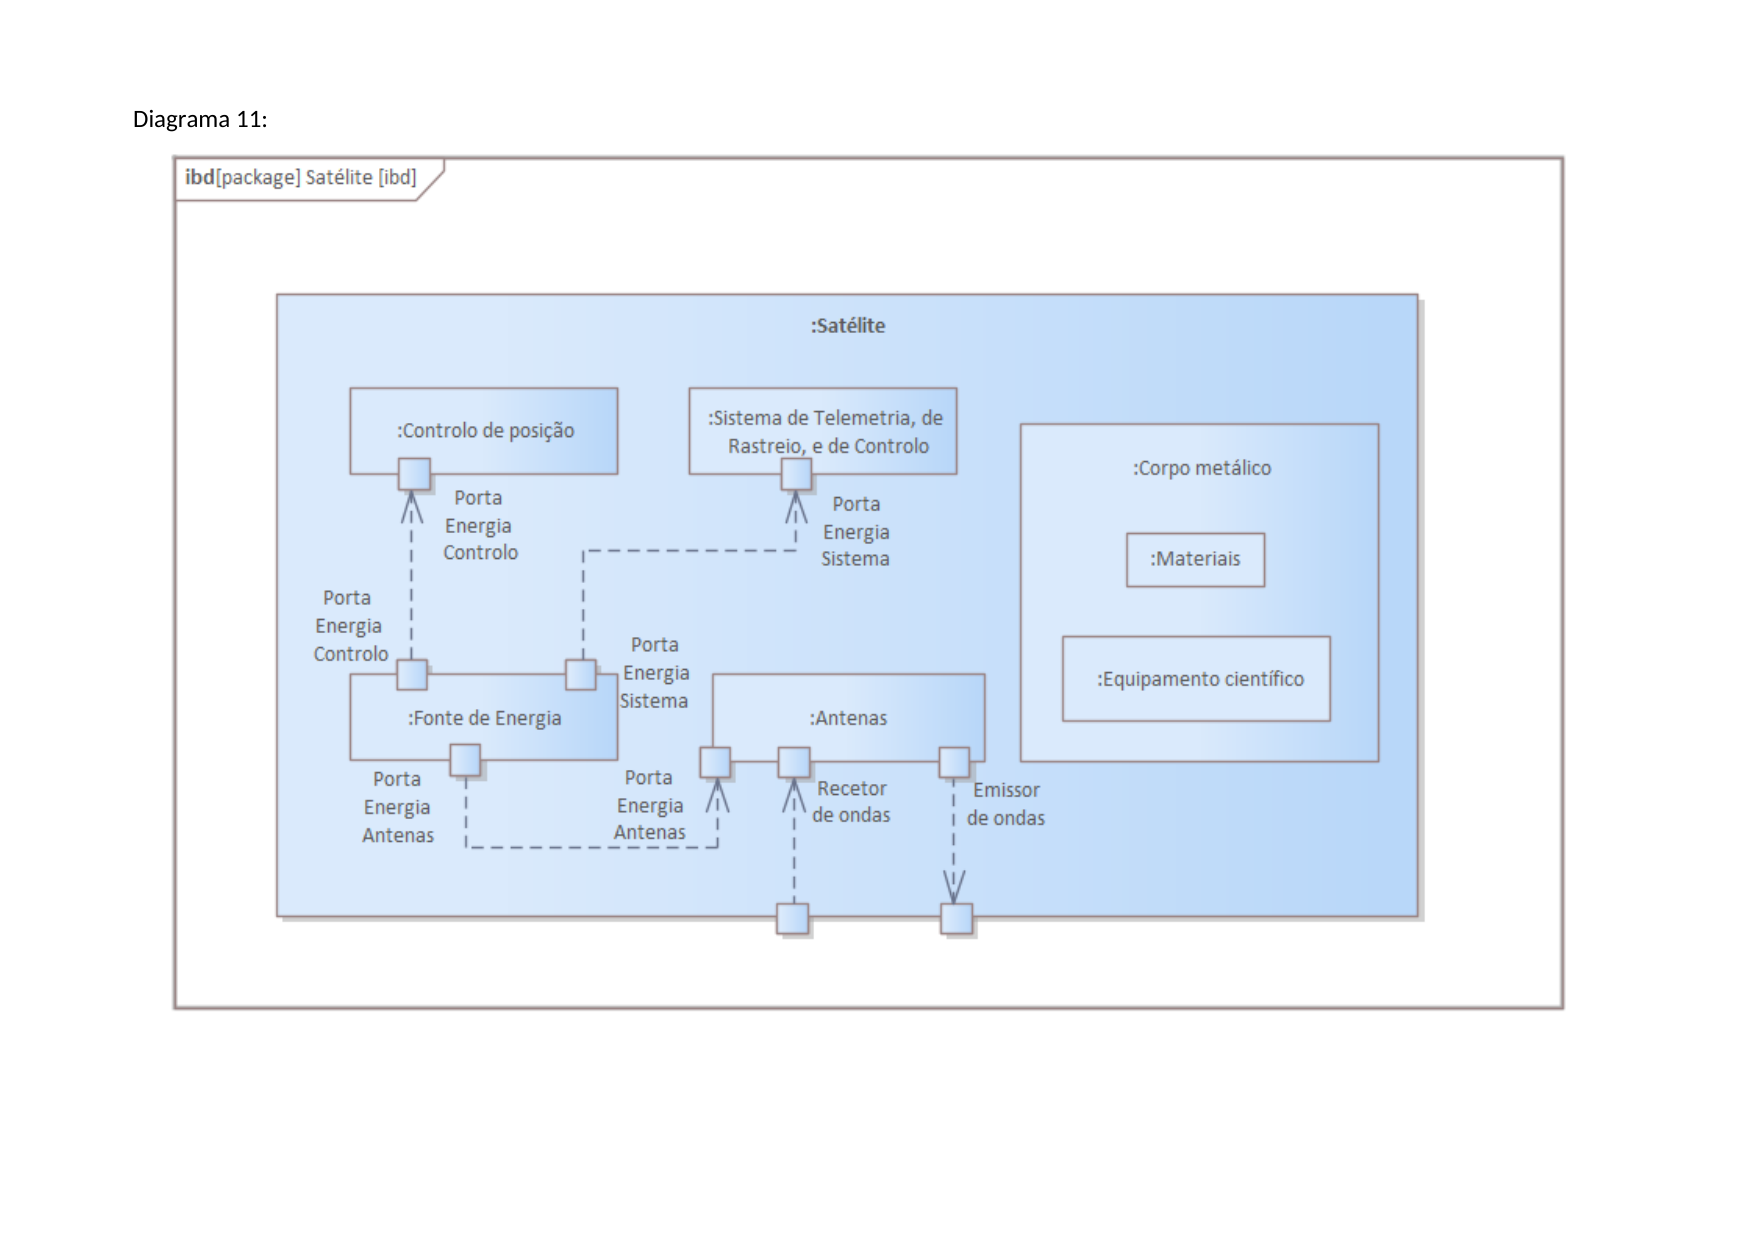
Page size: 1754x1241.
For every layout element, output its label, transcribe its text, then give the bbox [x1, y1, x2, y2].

text Diagrama 11: [133, 103, 1606, 134]
picture [153, 136, 1586, 1030]
